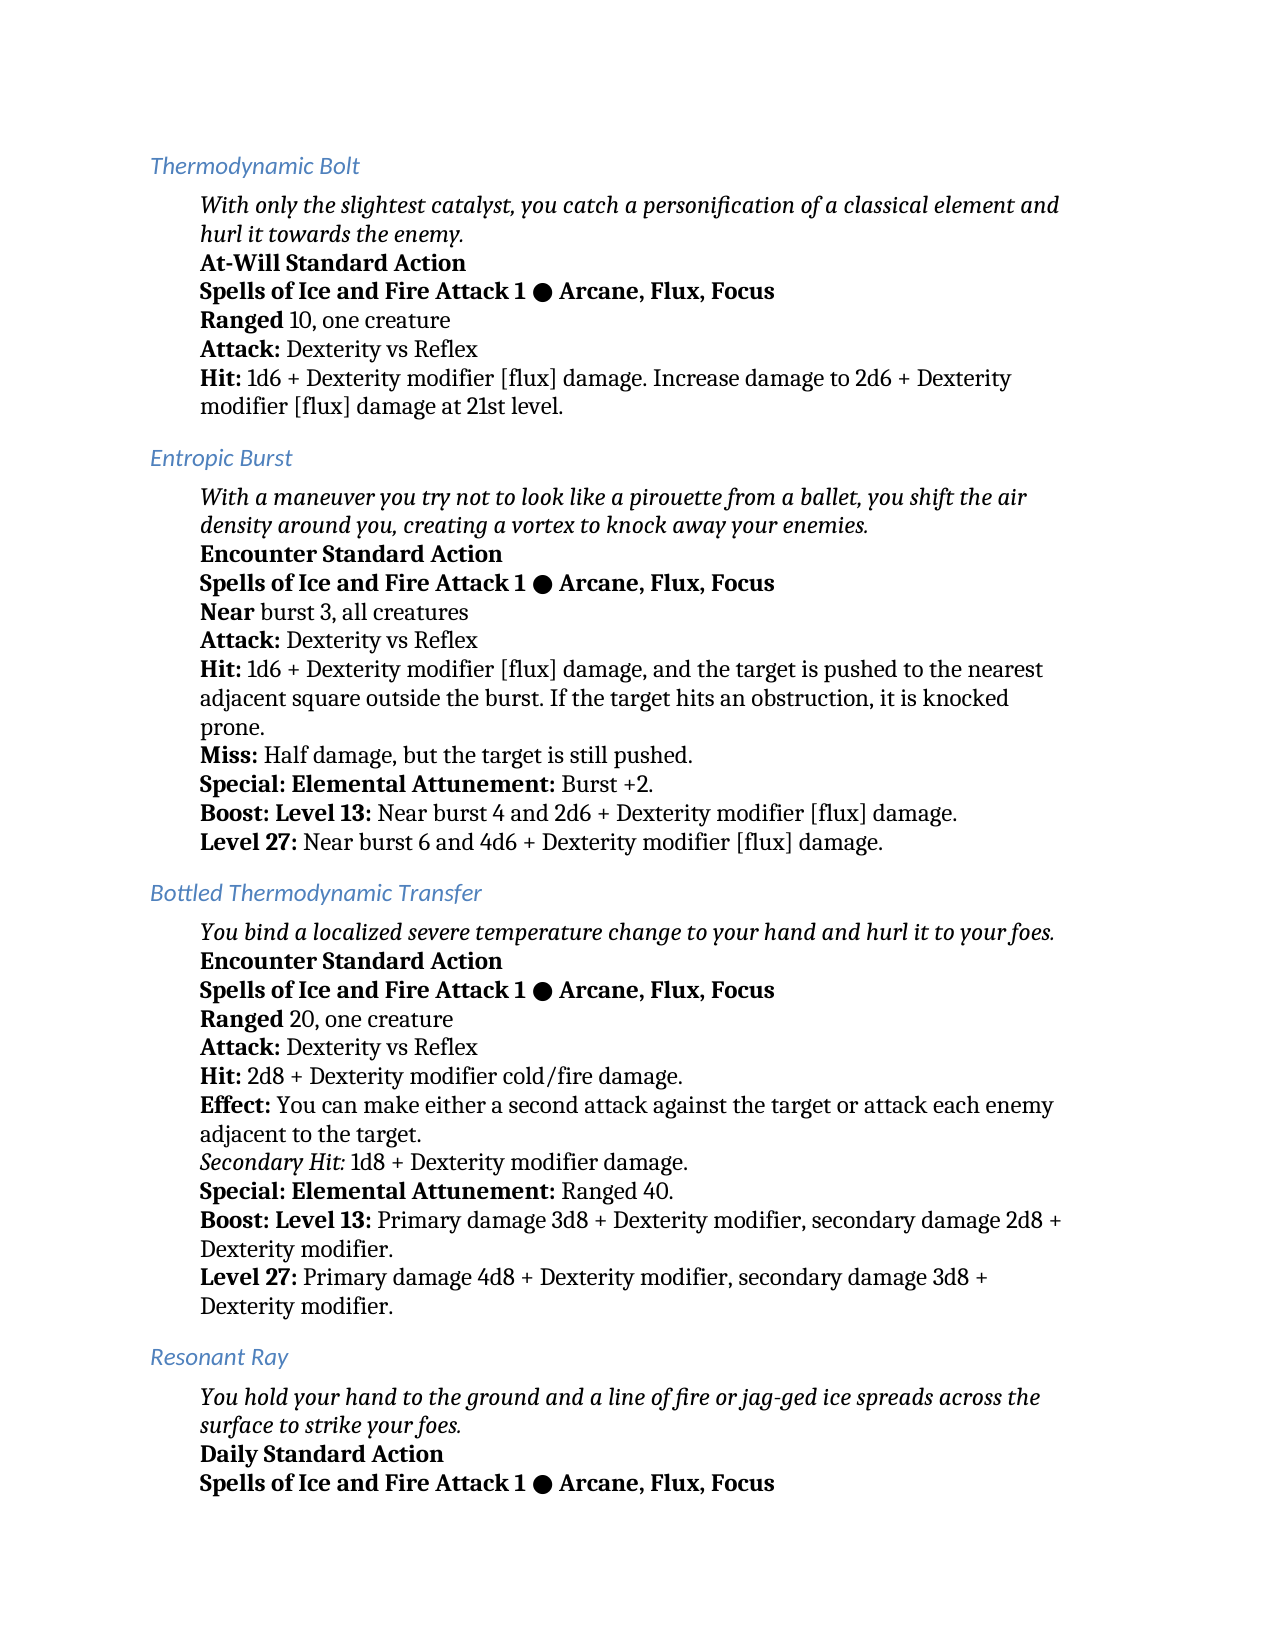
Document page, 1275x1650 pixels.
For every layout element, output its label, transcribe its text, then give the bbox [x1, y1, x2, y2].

text With a maneuver you try not to look like a pirouette from a ballet, you shift the air density around you, creating a vortex to knock away your enemies. Encounter Standard Action Spells of Ice and Fire Attack 1 ● Arcane, Flux, Focus Near burst 3, all creatures Attack: Dexterity vs Reflex Hit: 1d6 + Dexterity modifier [flux] damage, and the target is pushed to the nearest adjacent square outside the burst. If the target hits an obstruction, it is knocked prone. Miss: Half damage, but the target is still pushed. Special: Elemental Attunement: Burst +2. Boost: Level 13: Near burst 4 and 2d6 + Dexterity modifier [flux] damage. Level 27: Near burst 6 and 4d6 + Dexterity modifier [flux] damage. [200, 483, 1075, 856]
subtitle Entropic Burst [150, 442, 1125, 472]
subtitle Bottled Thermodynamic Transfer [150, 877, 1125, 908]
text You bind a localized severe temperature change to your hand and hurl it to your foes. Encounter Standard Action Spells of Ice and Fire Attack 1 ● Arcane, Flux, Focus Ranged 20, one creature Attack: Dexterity vs Reflex Hit: 2d8 + Dexterity modifier cold/fire damage. Effect: You can make either a second attack against the target or attack each enemy adjacent to the target. Secondary Hit: 1d8 + Dexterity modifier damage. Special: Elemental Attunement: Ranged 40. Boost: Level 13: Primary damage 3d8 + Dexterity modifier, secondary damage 2d8 + Dexterity modifier. Level 27: Primary damage 4d8 + Dexterity modifier, secondary damage 3d8 + Dexterity modifier. [200, 918, 1075, 1321]
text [200, 1382, 1075, 1497]
subtitle Thermodynamic Bolt [150, 150, 1125, 181]
text With only the slightest catalyst, you catch a personification of a classical element and hurl it towards the enemy. At-Will Standard Action Spells of Ice and Fire Attack 1 ● Arcane, Flux, Focus Ranged 10, one creature Attack: Dexterity vs Reflex Hit: 1d6 + Dexterity modifier [flux] damage. Increase damage to 2d6 + Dexterity modifier [flux] damage at 21st level. [200, 191, 1075, 421]
subtitle Resonant Ray [150, 1342, 1125, 1372]
